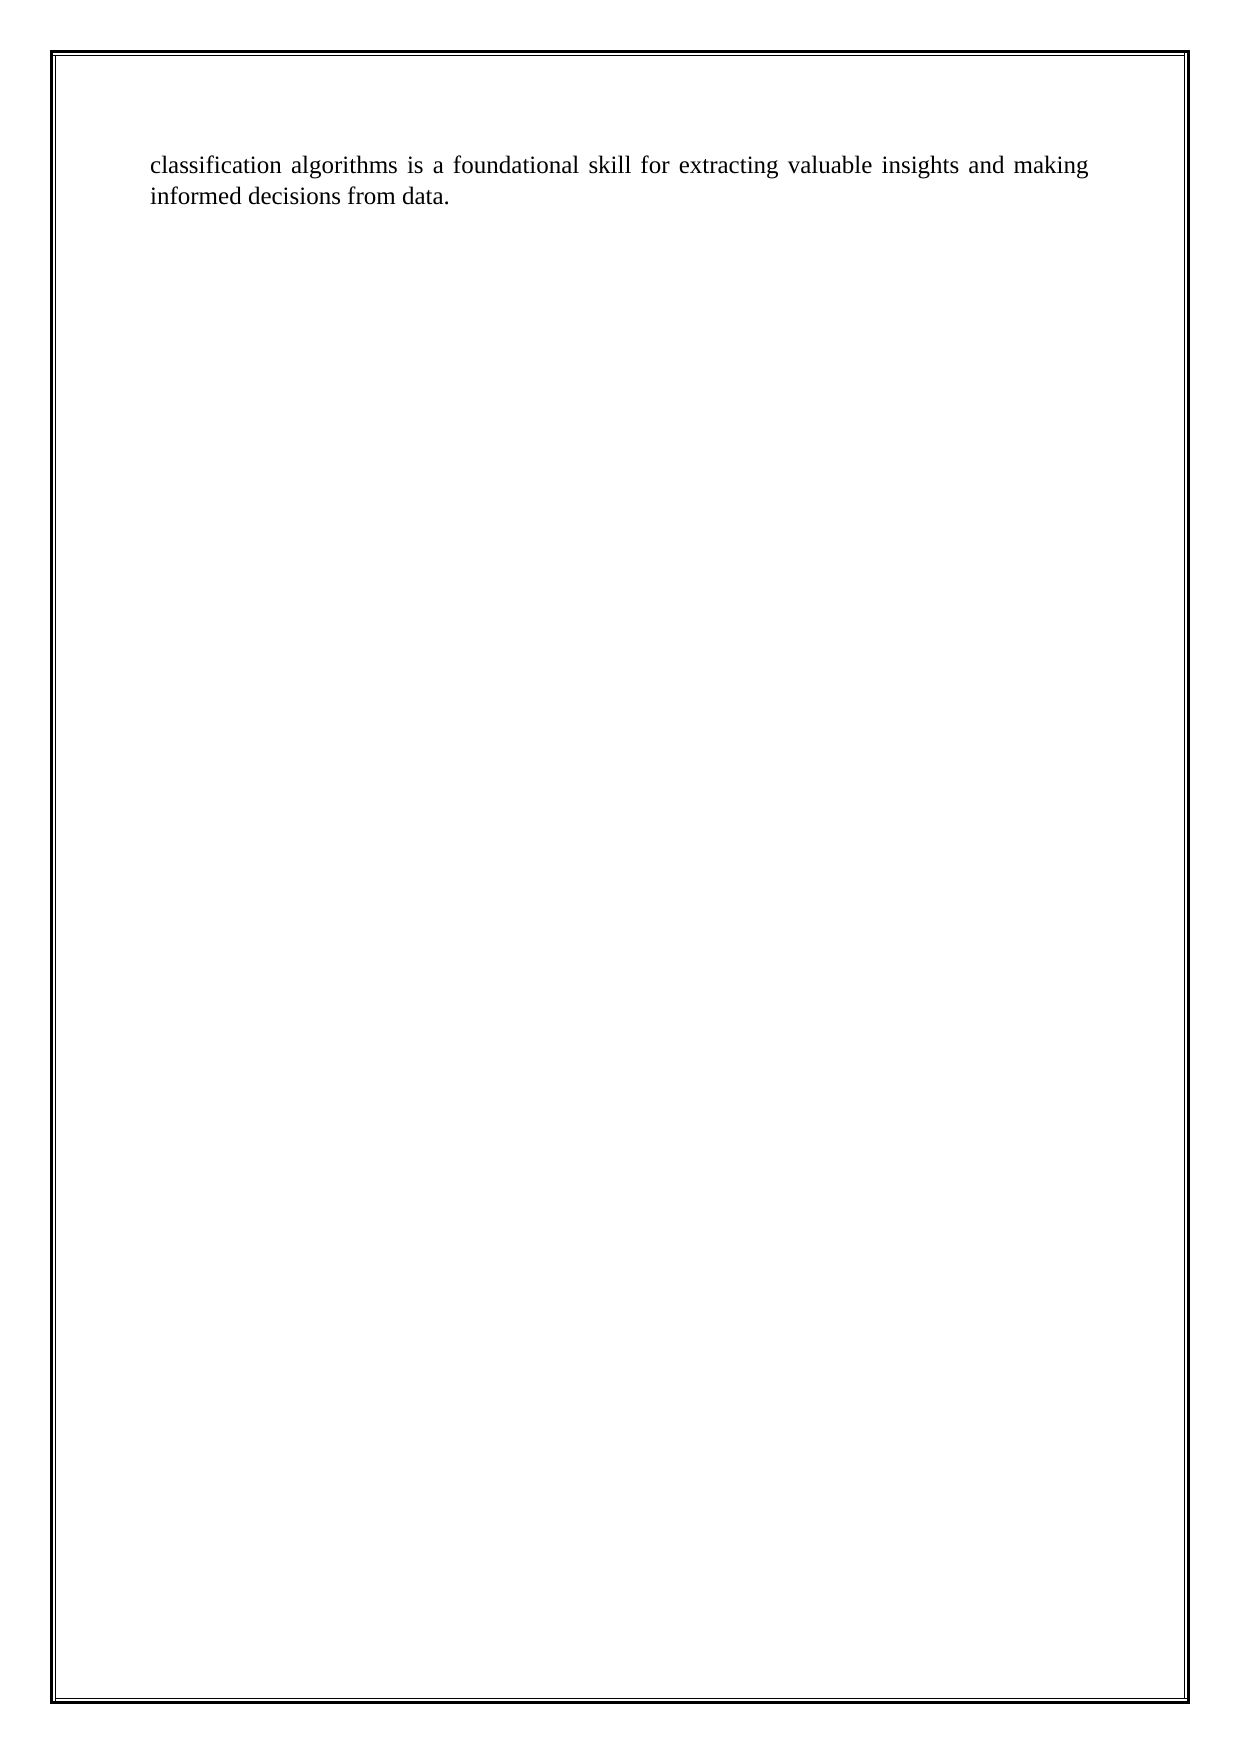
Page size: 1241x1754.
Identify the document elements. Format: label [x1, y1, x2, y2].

text [150, 150, 1090, 210]
